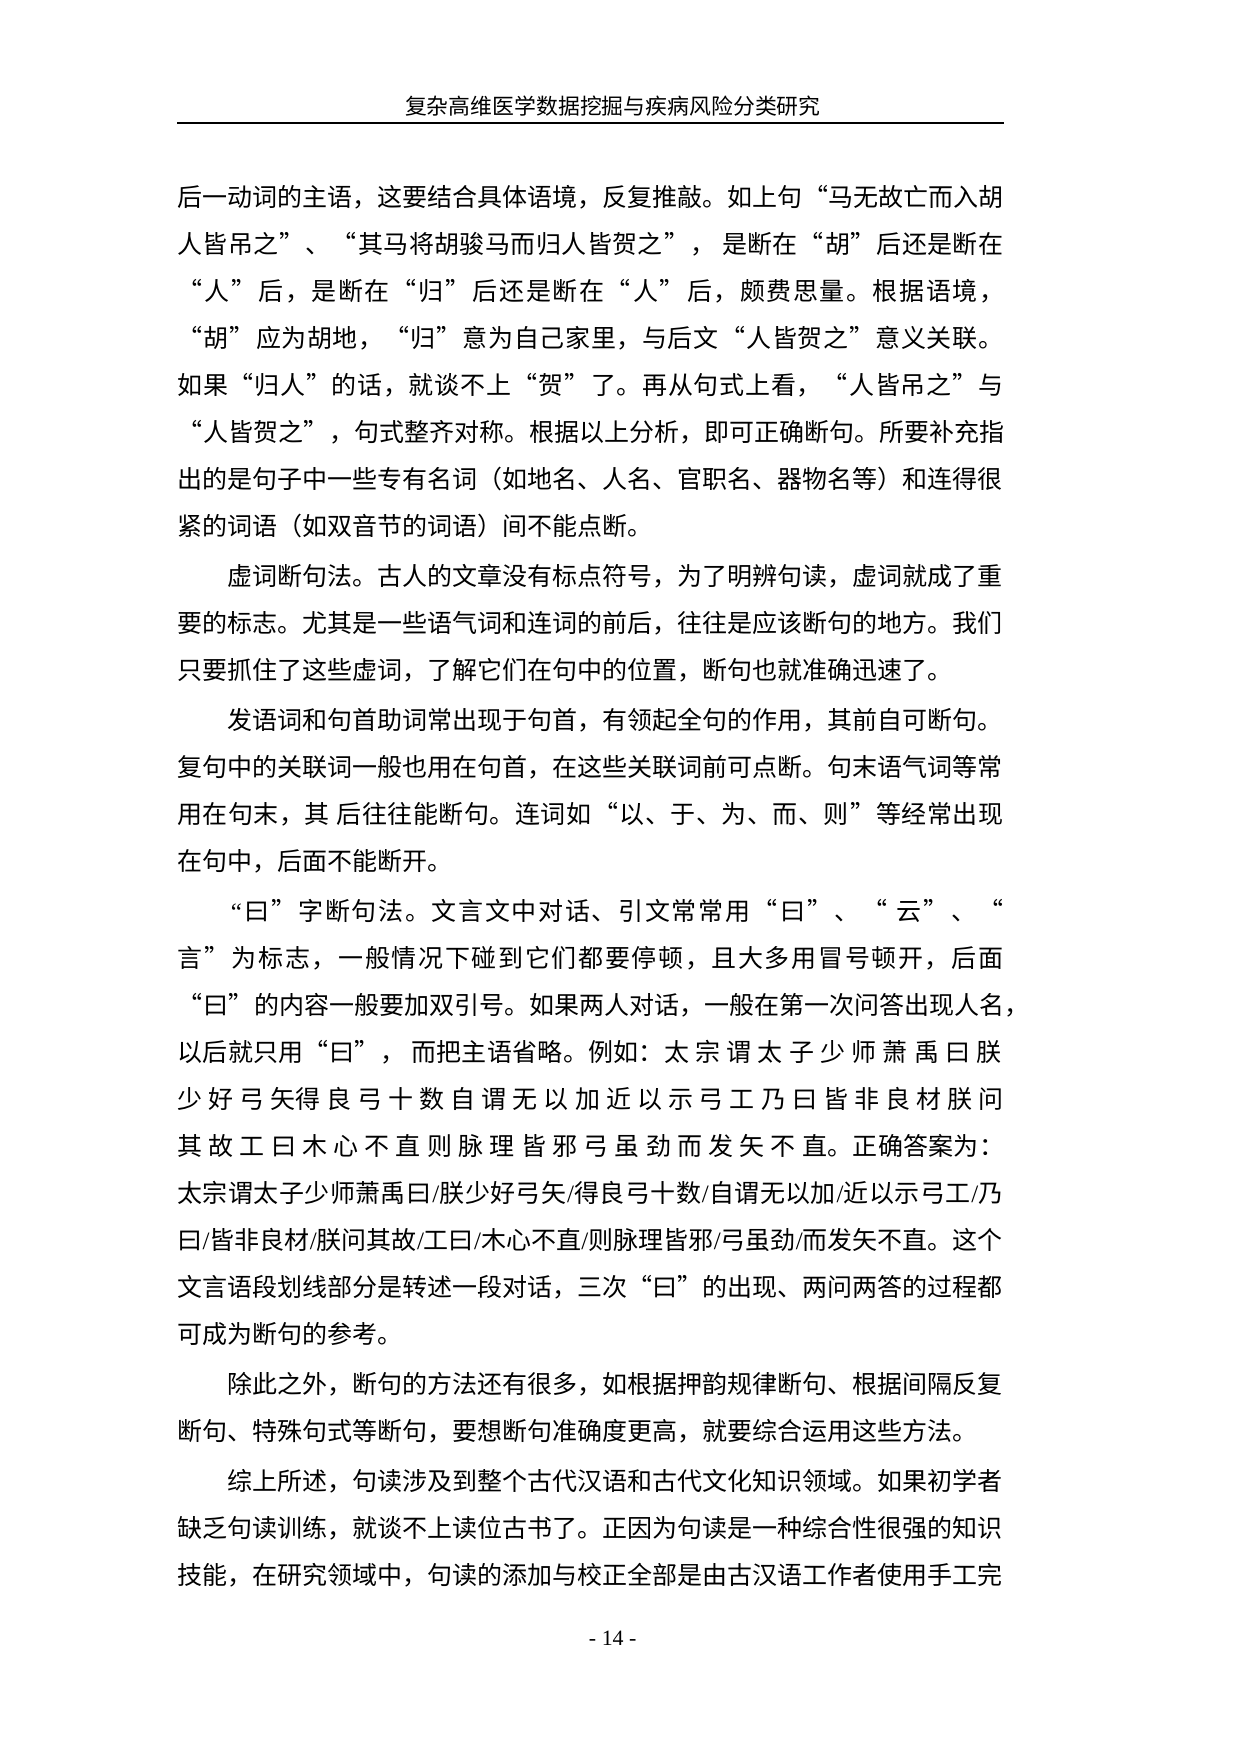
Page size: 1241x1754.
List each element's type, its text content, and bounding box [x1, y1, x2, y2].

text “曰”字断句法。文言文中对话、引文常常用“曰”、“ 云”、“ 言”为标志，一般情况下碰到它们都要停顿，且大多用冒号顿开，后面“曰”的内容一般要加双引号。如果两人对话，一般在第一次问答出现人名，以后就只用“曰”， 而把主语省略。例如：太 宗 谓 太 子 少 师 萧 禹 曰 朕 少 好 弓 矢得 良 弓 十 数 自 谓 无 以 加 近 以 示 弓 工 乃 曰 皆 非 良 材 朕 问 其 故 工 曰 木 心 不 直 则 脉 理 皆 邪 弓 虽 劲 而 发 矢 不 直。正确答案为：太宗谓太子少师萧禹曰/朕少好弓矢/得良弓十数/自谓无以加/近以示弓工/乃曰/皆非良材/朕问其故/工曰/木心不直/则脉理皆邪/弓虽劲/而发矢不直。这个文言语段划线部分是转述一段对话，三次“曰”的出现、两问两答的过程都可成为断句的参考。 [177, 891, 1004, 1351]
text 虚词断句法。古人的文章没有标点符号，为了明辨句读，虚词就成了重要的标志。尤其是一些语气词和连词的前后，往往是应该断句的地方。我们只要抓住了这些虚词，了解它们在句中的位置，断句也就准确迅速了。 [177, 556, 1004, 687]
text 除此之外，断句的方法还有很多，如根据押韵规律断句、根据间隔反复断句、特殊句式等断句，要想断句准确度更高，就要综合运用这些方法。 [177, 1364, 1004, 1448]
text 发语词和句首助词常出现于句首，有领起全句的作用，其前自可断句。复句中的关联词一般也用在句首，在这些关联词前可点断。句末语气词等常用在句末，其 后往往能断句。连词如“以、于、为、而、则”等经常出现在句中，后面不能断开。 [177, 700, 1004, 878]
